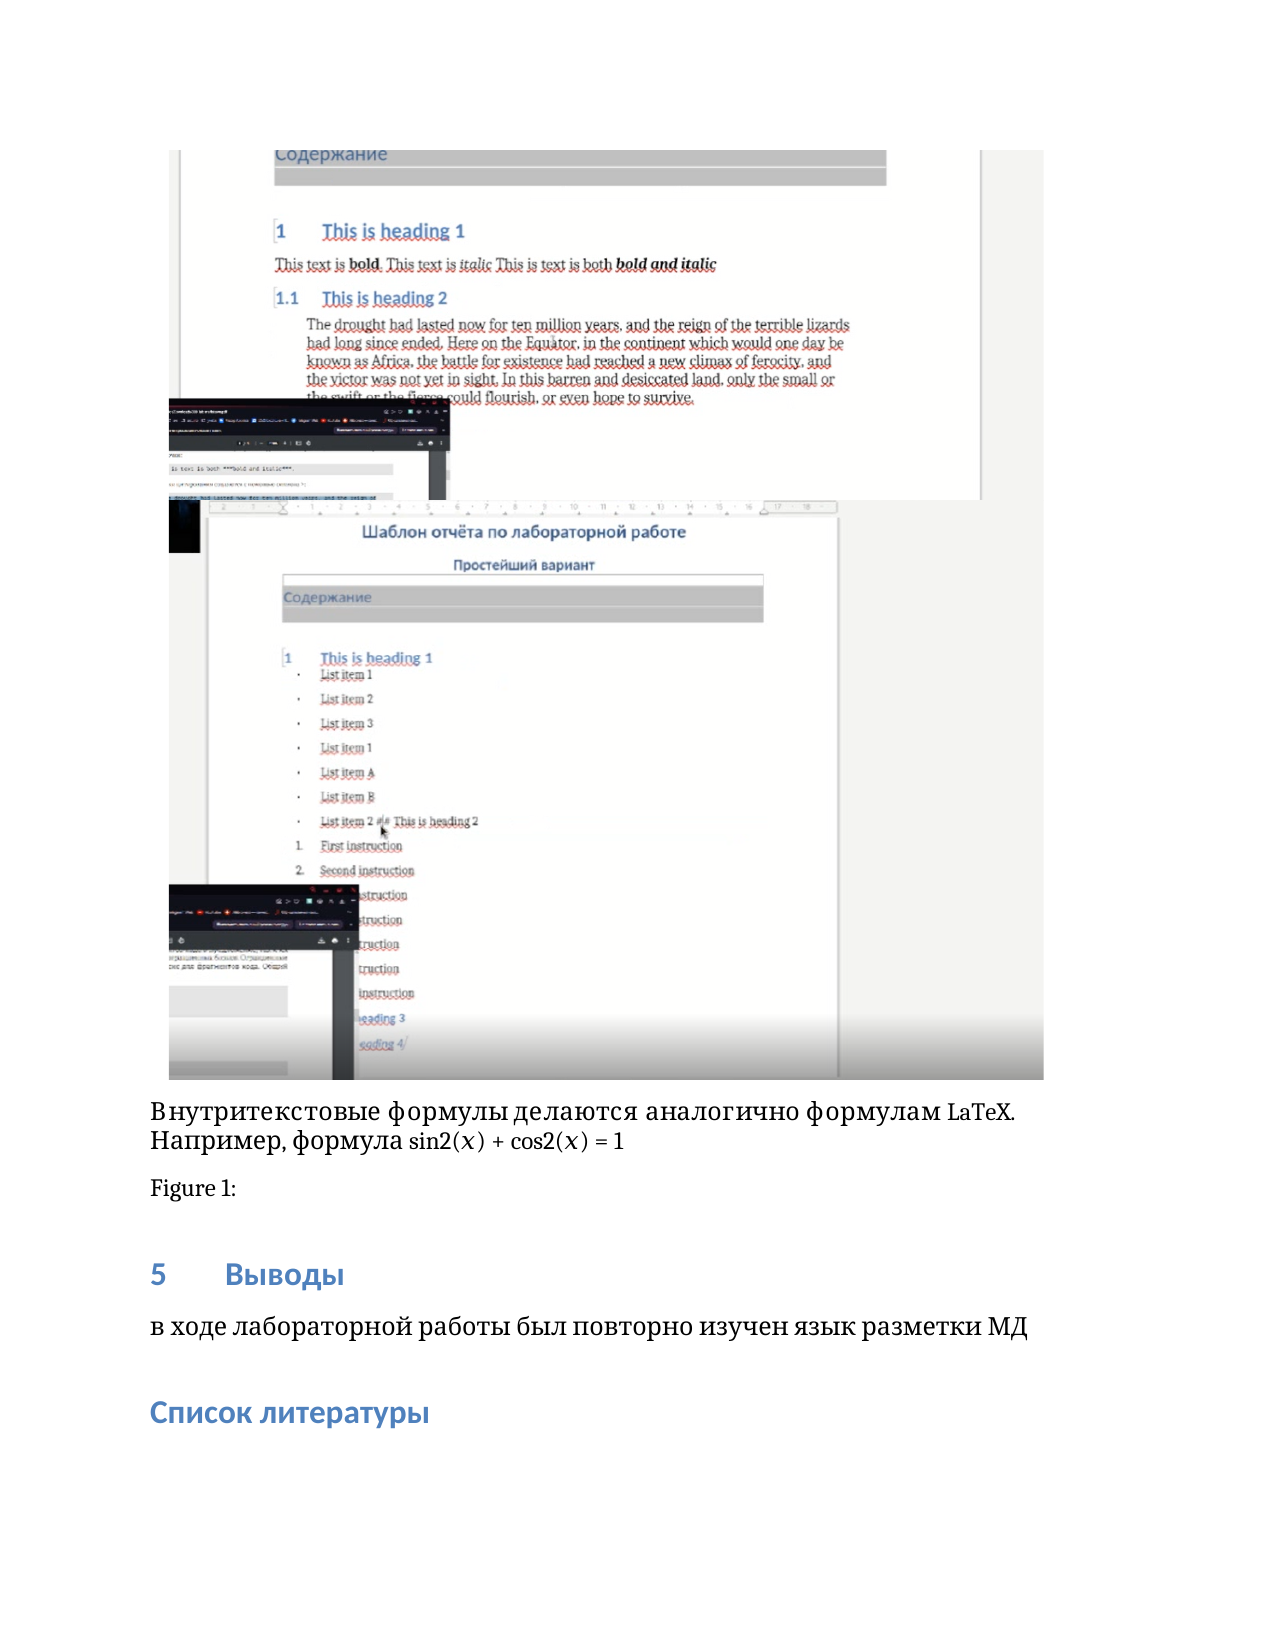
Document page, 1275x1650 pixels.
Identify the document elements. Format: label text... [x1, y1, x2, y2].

text Figure 1: [150, 1174, 1125, 1203]
subtitle Список литературы [150, 1391, 1125, 1432]
text в ходе лабораторной работы был повторно изучен язык разметки МД [150, 1312, 1125, 1341]
text Внутритекстовые формулы делаются аналогично формулам LaTeX. Например, формула sin2(𝑥) + cos2(𝑥) = 1 [150, 1098, 1125, 1155]
picture [168, 150, 1044, 1080]
subtitle 5 Выводы [150, 1253, 1125, 1294]
